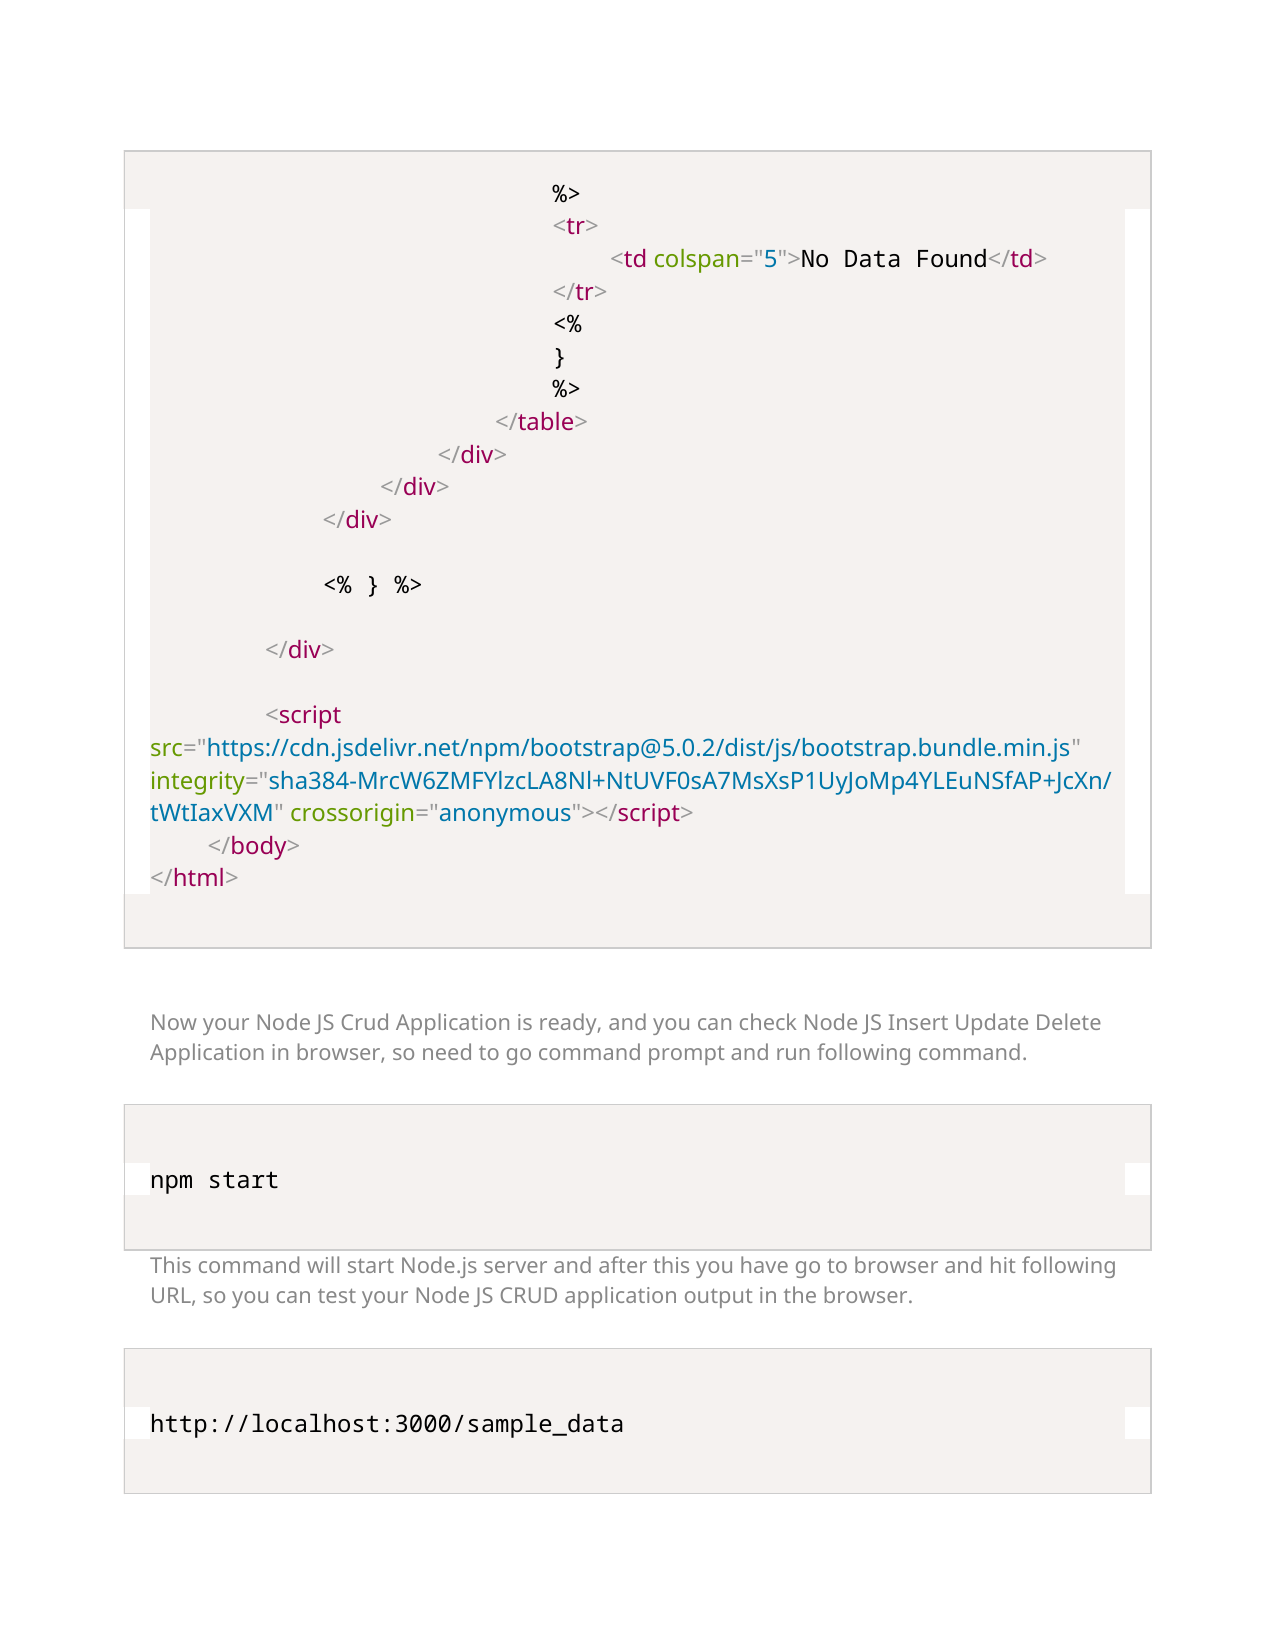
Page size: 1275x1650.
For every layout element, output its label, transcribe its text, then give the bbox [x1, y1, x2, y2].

text This command will start Node.js server and after this you have go to browser and hit following URL, so you can test your Node JS CRUD application output in the browser. [150, 1251, 1125, 1310]
text </table> [150, 405, 1125, 437]
text <% } %> [150, 568, 1125, 600]
text </body> [150, 829, 1125, 861]
text <% [150, 307, 1125, 339]
text %> [150, 372, 1125, 405]
text <tr> [150, 209, 1125, 242]
text Now your Node JS Crud Application is ready, and you can check Node JS Insert Update Delete Application in browser, so need to go command prompt and run following command. [150, 1007, 1125, 1066]
text </div> [150, 633, 1125, 666]
text </div> [150, 437, 1125, 470]
text } [150, 339, 1125, 372]
text %> [125, 152, 1150, 209]
text </div> [150, 470, 1125, 503]
text </tr> [150, 274, 1125, 307]
text <td colspan="5">No Data Found</td> [150, 242, 1125, 274]
text <script src="https://cdn.jsdelivr.net/npm/bootstrap@5.0.2/dist/js/bootstrap.bundle.min.js" integrity="sha384-MrcW6ZMFYlzcLA8Nl+NtUVF0sA7MsXsP1UyJoMp4YLEuNSfAP+JcXn/tWtIaxVXM" crossorigin="anonymous"></script> [150, 698, 1125, 829]
text </div> [150, 503, 1125, 535]
